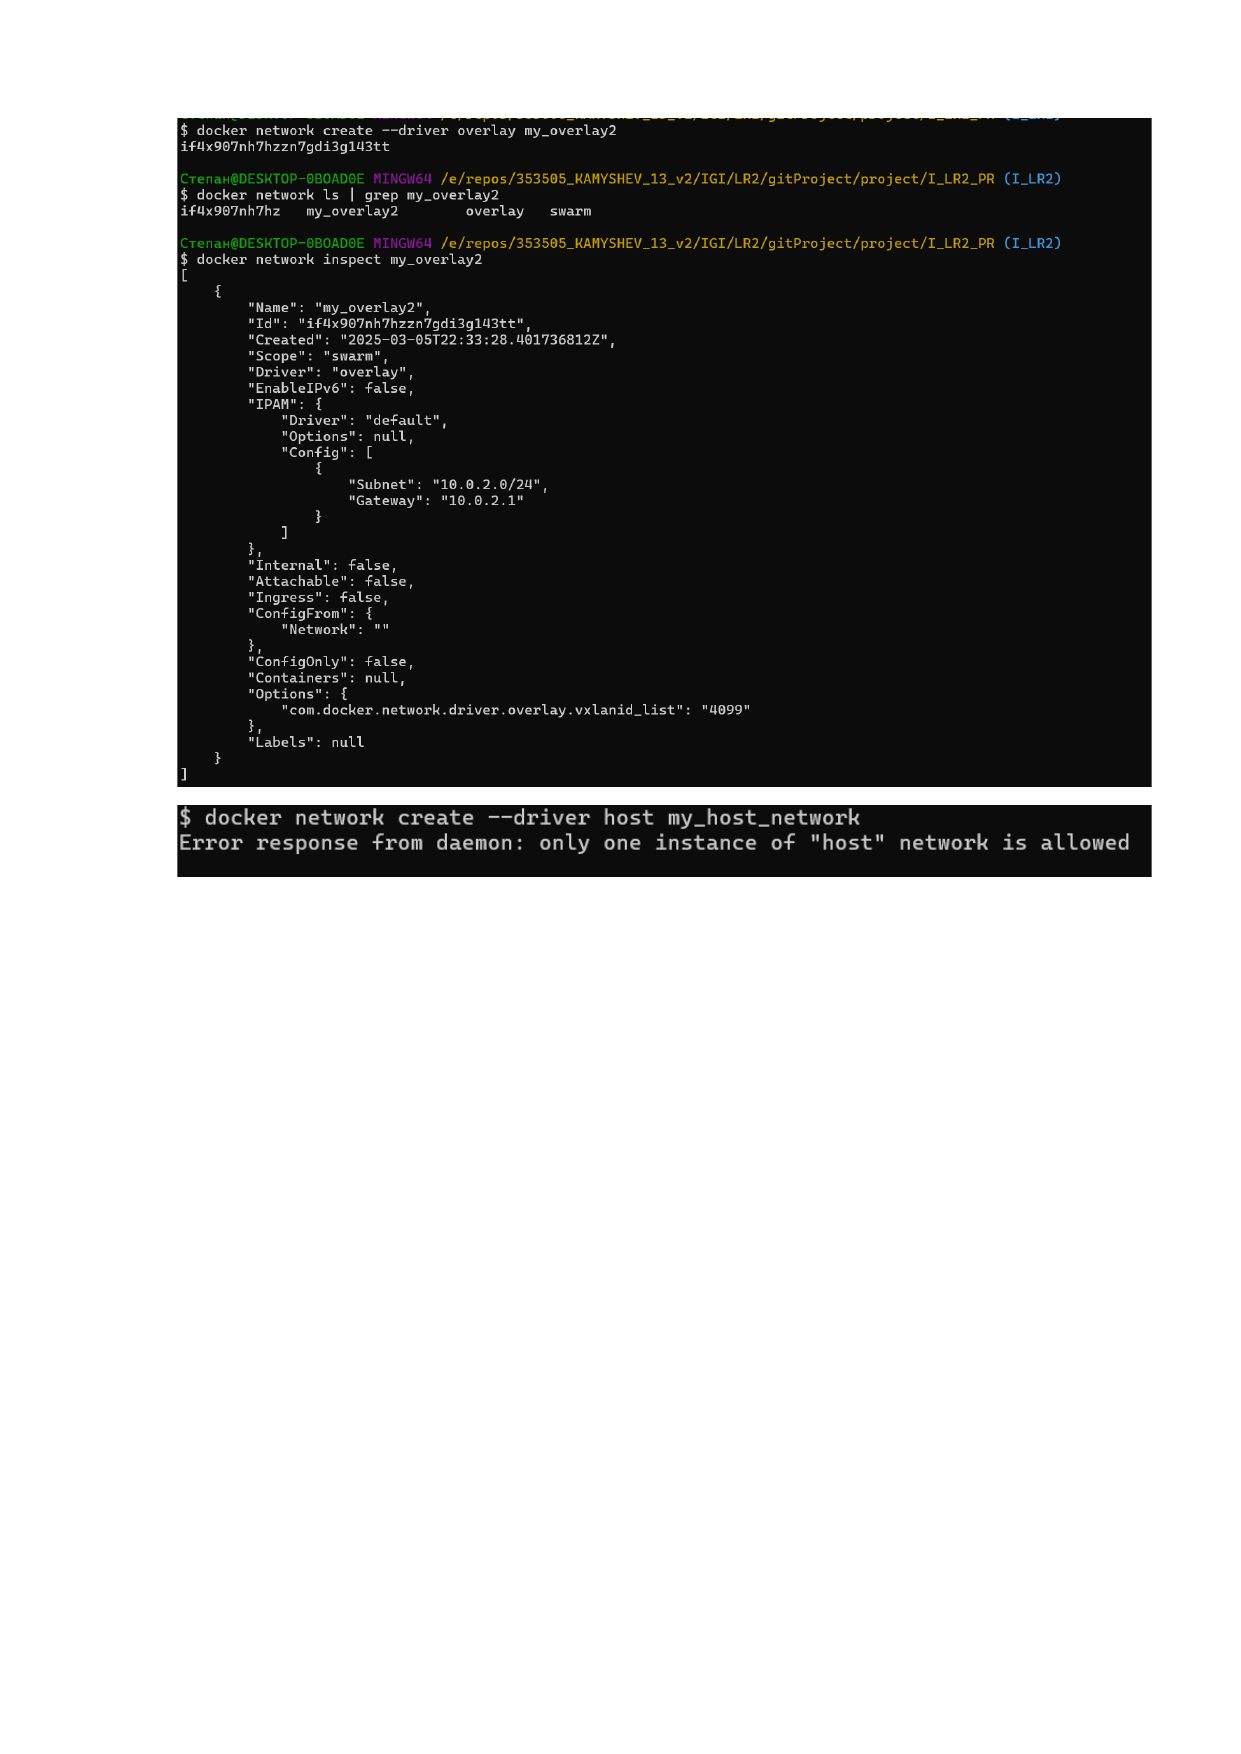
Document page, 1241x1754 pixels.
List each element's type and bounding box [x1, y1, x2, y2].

picture [177, 118, 1152, 787]
picture [177, 805, 1152, 877]
